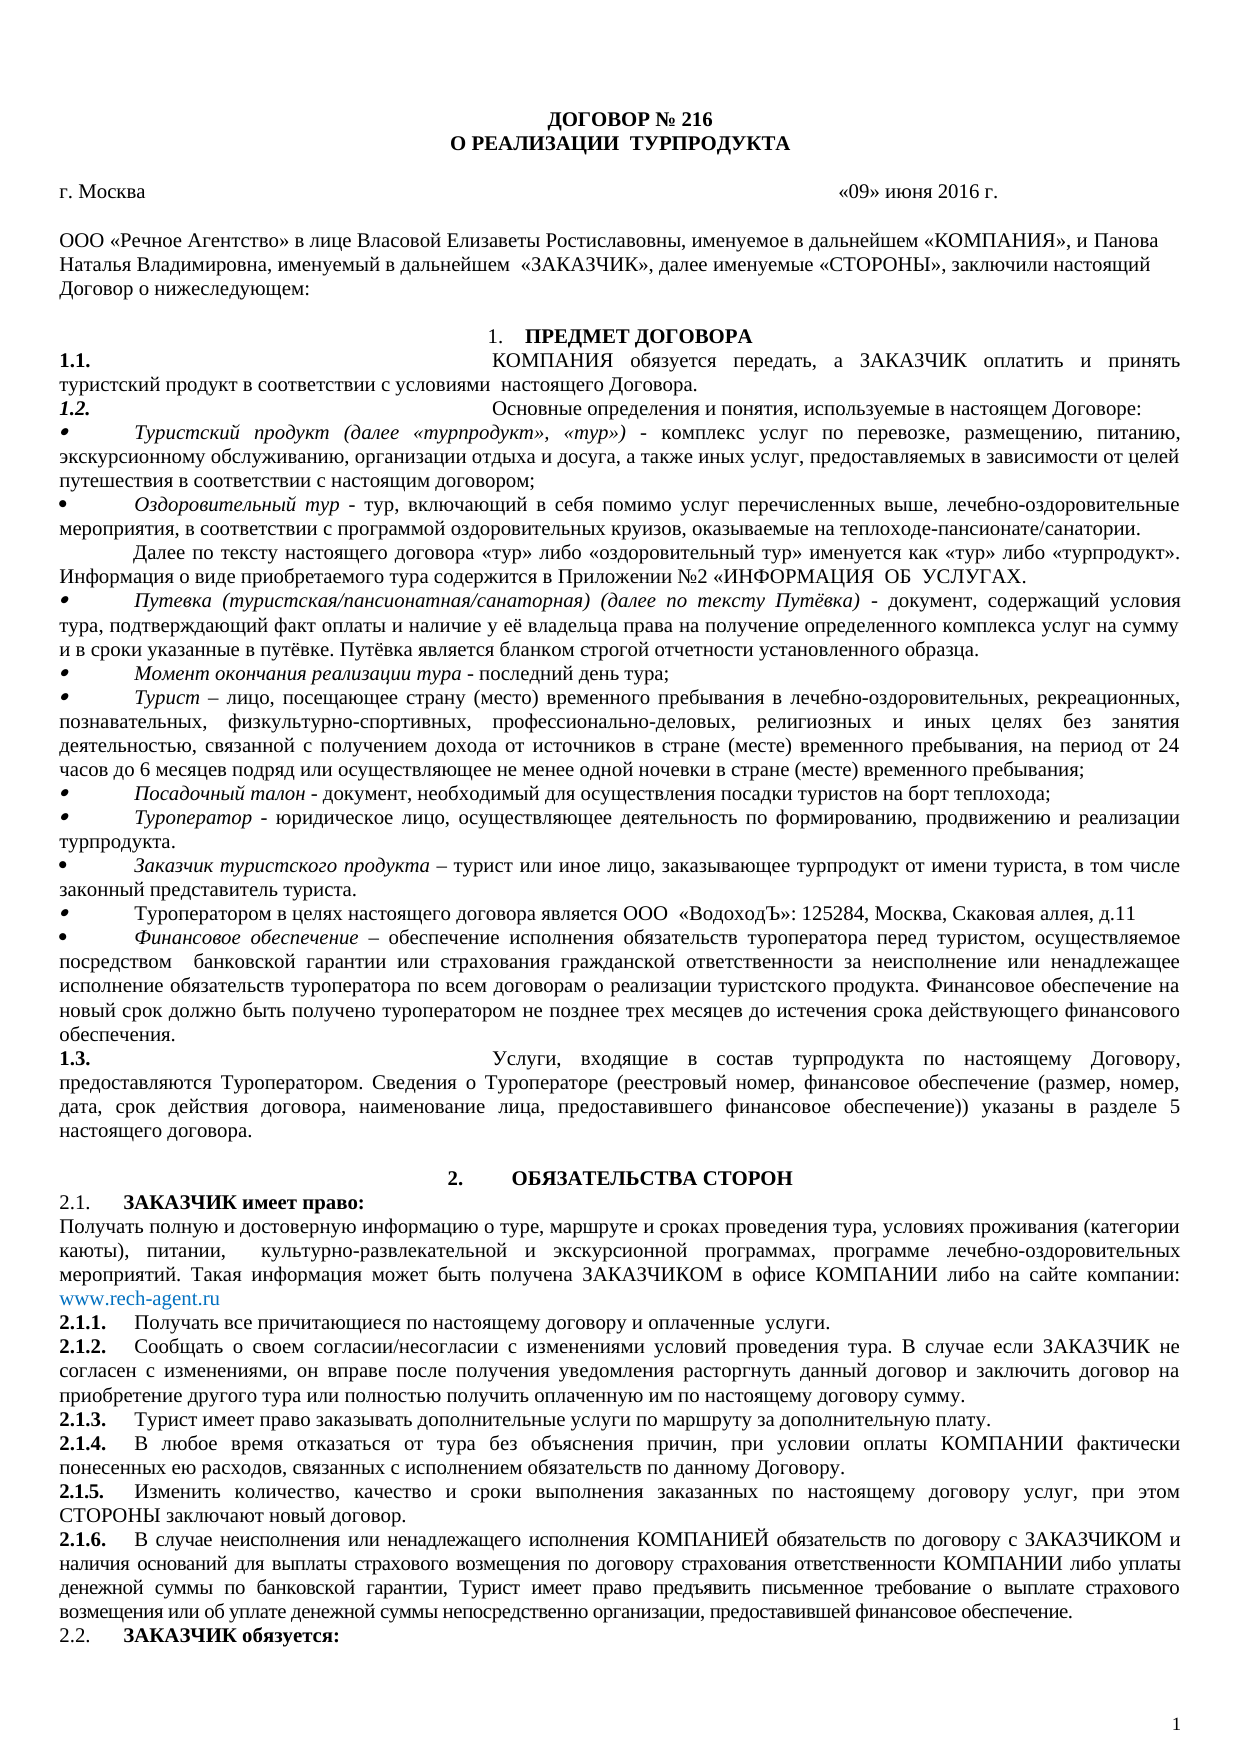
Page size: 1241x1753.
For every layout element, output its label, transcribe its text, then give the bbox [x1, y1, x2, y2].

list В любое время отказаться от тура без объяснения причин, при условии оплаты КОМПАНИИ фактически понесенных ею расходов, связанных с исполнением обязательств по данному Договору. [59, 1431, 1181, 1479]
list ОБЯЗАТЕЛЬСТВА СТОРОН [59, 1166, 1181, 1190]
subtitle ДОГОВОР № 216 [59, 107, 1201, 131]
list Туристский продукт (далее «турпродукт», «тур») - комплекс услуг по перевозке, размещению, питанию, экскурсионному обслуживанию, организации отдыха и досуга, а также иных услуг, предоставляемых в зависимости от целей путешествия в соответствии с настоящим договором; [59, 420, 1181, 492]
subtitle О РЕАЛИЗАЦИИ ТУРПРОДУКТА [59, 131, 1181, 155]
list КОМПАНИЯ обязуется передать, а ЗАКАЗЧИК оплатить и принять туристский продукт в соответствии с условиями настоящего Договора. [59, 348, 1181, 396]
list Турист имеет право заказывать дополнительные услуги по маршруту за дополнительную плату. [59, 1407, 1181, 1431]
list Момент окончания реализации тура - последний день тура; [59, 661, 1181, 685]
list Туроператор - юридическое лицо, осуществляющее деятельность по формированию, продвижению и реализации турпродукта. [59, 805, 1181, 853]
list Услуги, входящие в состав турпродукта по настоящему Договору, предоставляются Туроператором. Сведения о Туроператоре (реестровый номер, финансовое обеспечение (размер, номер, дата, срок действия договора, наименование лица, предоставившего финансовое обеспечение)) указаны в разделе 5 настоящего договора. [59, 1046, 1181, 1142]
list Сообщать о своем согласии/несогласии с изменениями условий проведения тура. В случае если ЗАКАЗЧИК не согласен с изменениями, он вправе после получения уведомления расторгнуть данный договор и заключить договор на приобретение другого тура или полностью получить оплаченную им по настоящему договору сумму. [59, 1334, 1181, 1407]
text ООО «Речное Агентство» в лице Власовой Елизаветы Ростиславовны, именуемое в дальнейшем «КОМПАНИЯ», и Панова Наталья Владимировна, именуемый в дальнейшем «ЗАКАЗЧИК», далее именуемые «СТОРОНЫ», заключили настоящий Договор о нижеследующем: [59, 227, 1181, 300]
list В случае неисполнения или ненадлежащего исполнения КОМПАНИЕЙ обязательств по договору с ЗАКАЗЧИКОМ и наличия оснований для выплаты страхового возмещения по договору страхования ответственности КОМПАНИИ либо уплаты денежной суммы по банковской гарантии, Турист имеет право предъявить письменное требование о выплате страхового возмещения или об уплате денежной суммы непосредственно организации, предоставившей финансовое обеспечение. [59, 1527, 1181, 1623]
list ЗАКАЗЧИК имеет право: [59, 1190, 1181, 1214]
text г. Москва «09» июня 2016 г. [59, 179, 1181, 203]
text Далее по тексту настоящего договора «тур» либо «оздоровительный тур» именуется как «тур» либо «турпродукт». Информация о виде приобретаемого тура содержится в Приложении №2 «ИНФОРМАЦИЯ ОБ УСЛУГАХ. [59, 540, 1181, 588]
list ЗАКАЗЧИК обязуется: [59, 1623, 1181, 1647]
list Основные определения и понятия, используемые в настоящем Договоре: [59, 396, 1181, 420]
list Путевка (туристская/пансионатная/санаторная) (далее по тексту Путёвка) - документ, содержащий условия тура, подтверждающий факт оплаты и наличие у её владельца права на получение определенного комплекса услуг на сумму и в сроки указанные в путёвке. Путёвка является бланком строгой отчетности установленного образца. [59, 588, 1181, 637]
list Финансовое обеспечение – обеспечение исполнения обязательств туроператора перед туристом, осуществляемое посредством банковской гарантии или страхования гражданской ответственности за неисполнение или ненадлежащее исполнение обязательств туроператора по всем договорам о реализации туристского продукта. Финансовое обеспечение на новый срок должно быть получено туроператором не позднее трех месяцев до истечения срока действующего финансового обеспечения. [59, 925, 1181, 1046]
list Туроператором в целях настоящего договора является ООО «ВодоходЪ»: 125284, Москва, Скаковая аллея, д.11 [59, 901, 1181, 925]
list Изменить количество, качество и сроки выполнения заказанных по настоящему договору услуг, при этом СТОРОНЫ заключают новый договор. [59, 1479, 1181, 1527]
list Заказчик туристского продукта – турист или иное лицо, заказывающее турпродукт от имени туриста, в том числе законный представитель туриста. [59, 853, 1181, 901]
text Получать полную и достоверную информацию о туре, маршруте и сроках проведения тура, условиях проживания (категории каюты), питании, культурно-развлекательной и экскурсионной программах, программе лечебно-оздоровительных мероприятий. Такая информация может быть получена ЗАКАЗЧИКОМ в офисе КОМПАНИИ либо на сайте компании: www.rech-agent.ru [59, 1214, 1181, 1310]
list Посадочный талон - документ, необходимый для осуществления посадки туристов на борт теплохода; [59, 781, 1181, 805]
list Получать все причитающиеся по настоящему договору и оплаченные услуги. [59, 1310, 1181, 1334]
list ПРЕДМЕТ ДОГОВОРА [59, 324, 1181, 348]
list Оздоровительный тур - тур, включающий в себя помимо услуг перечисленных выше, лечебно-оздоровительные мероприятия, в соответствии с программой оздоровительных круизов, оказываемые на теплоходе-пансионате/санатории. [59, 492, 1181, 540]
list Турист – лицо, посещающее страну (место) временного пребывания в лечебно-оздоровительных, рекреационных, познавательных, физкультурно-спортивных, профессионально-деловых, религиозных и иных целях без занятия деятельностью, связанной с получением дохода от источников в стране (месте) временного пребывания, на период от 24 часов до 6 месяцев подряд или осуществляющее не менее одной ночевки в стране (месте) временного пребывания; [59, 685, 1181, 781]
